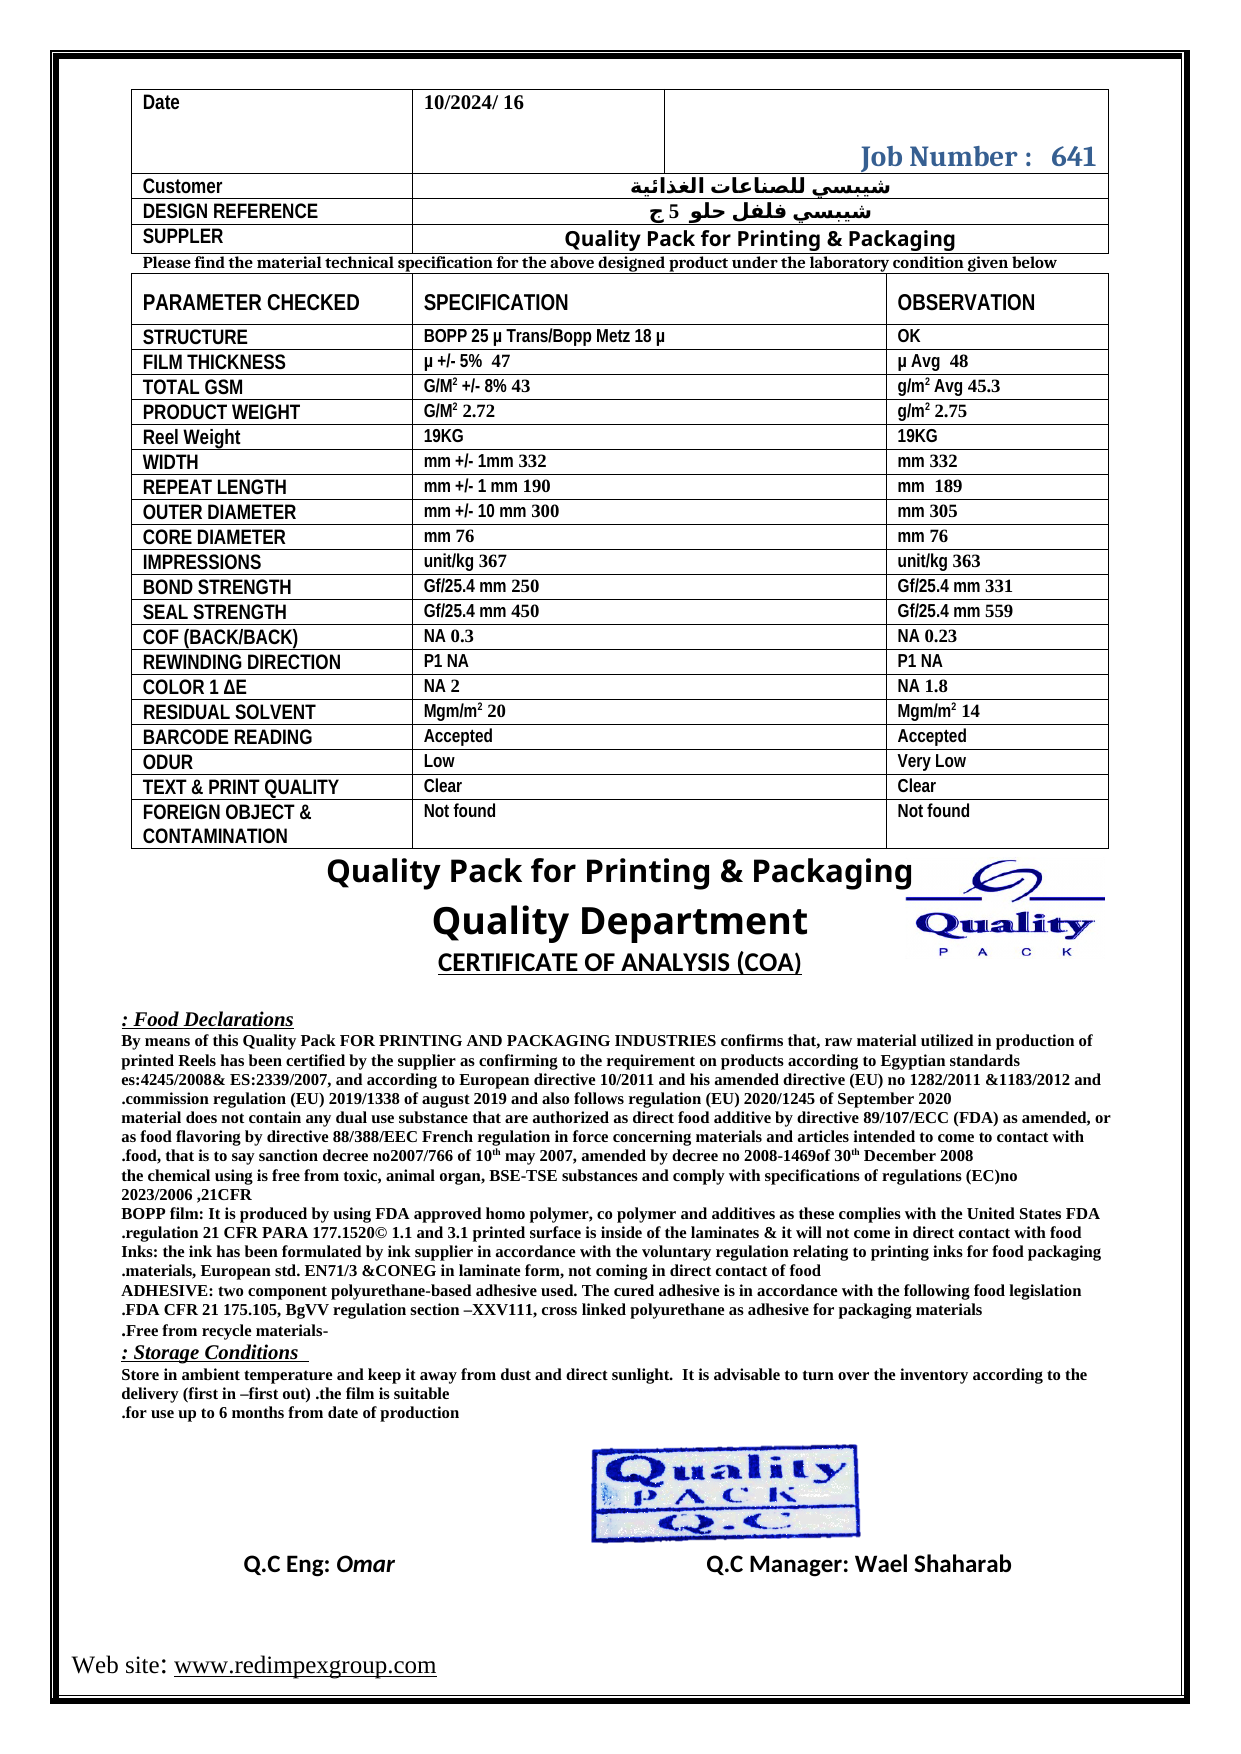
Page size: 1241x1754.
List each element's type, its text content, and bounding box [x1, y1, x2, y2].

table_cell DESIGN REFERENCE [132, 199, 412, 223]
table_cell Not found [887, 800, 1108, 848]
table_cell P1 NA [413, 650, 886, 674]
table_cell 250 Gf/25.4 mm [413, 575, 886, 599]
table_cell 332 mm [887, 450, 1108, 474]
table_cell 76 mm [413, 525, 886, 549]
table_cell 2 NA [413, 675, 886, 699]
table_cell 14 Mgm/m2 [887, 700, 1108, 724]
table_cell 331 Gf/25.4 mm [887, 575, 1108, 599]
text Q.C Eng: Omar Q.C Manager: Wael Shaharab [187, 1548, 1053, 1578]
text Quality Department [187, 894, 1053, 945]
table_cell 559 Gf/25.4 mm [887, 600, 1108, 624]
table_cell RESIDUAL SOLVENT [132, 700, 412, 724]
table_header 16 /10/2024 [413, 90, 664, 173]
table_cell OK [887, 325, 1108, 349]
text Quality Pack for Printing & Packaging [187, 849, 1053, 892]
table_cell Clear [413, 775, 886, 799]
table_header Food Declarations : By means of this Quality Pack FOR PRINTING AND PACKAGING INDUSTRIES confirms that, raw material utilized in production of printed Reels has been certified by the supplier as confirming to the requirement on products according to Egyptian standards es:4245/2008& ES:2339/2007, and according to European directive 10/2011 and his amended directive (EU) no 1282/2011 &1183/2012 and commission regulation (EU) 2019/1338 of august 2019 and also follows regulation (EU) 2020/1245 of September 2020. material does not contain any dual use substance that are authorized as direct food additive by directive 89/107/ECC (FDA) as amended, or as food flavoring by directive 88/388/EEC French regulation in force concerning materials and articles intended to come to contact with food, that is to say sanction decree no2007/766 of 10th may 2007, amended by decree no 2008-1469of 30th December 2008. the chemical using is free from toxic, animal organ, BSE-TSE substances and comply with specifications of regulations (EC)no 2023/2006 ,21CFR BOPP film: It is produced by using FDA approved homo polymer, co polymer and additives as these complies with the United States FDA regulation 21 CFR PARA 177.1520© 1.1 and 3.1 printed surface is inside of the laminates & it will not come in direct contact with food. Inks: the ink has been formulated by ink supplier in accordance with the voluntary regulation relating to printing inks for food packaging materials, European std. EN71/3 &CONEG in laminate form, not coming in direct contact of food. ADHESIVE: two component polyurethane-based adhesive used. The cured adhesive is in accordance with the following food legislation FDA CFR 21 175.105, BgVV regulation section –XXV111, cross linked polyurethane as adhesive for packaging materials. -Free from recycle materials. Storage Conditions : Store in ambient temperature and keep it away from dust and direct sunlight. It is advisable to turn over the inventory according to the delivery (first in –first out) .the film is suitable for use up to 6 months from date of production. [110, 1007, 1130, 1548]
table_header Job Number : 641 [665, 90, 1108, 173]
table_cell 20 Mgm/m2 [413, 700, 886, 724]
table_cell PRODUCT WEIGHT [132, 400, 412, 424]
table_cell Low [413, 750, 886, 774]
table_cell BOND STRENGTH [132, 575, 412, 599]
table_cell Very Low [887, 750, 1108, 774]
table_cell BARCODE READING [132, 725, 412, 749]
table_cell COF (BACK/BACK) [132, 625, 412, 649]
table_cell 305 mm [887, 500, 1108, 524]
table_cell 2.72 G/M2 [413, 400, 886, 424]
table_cell 1.8 NA [887, 675, 1108, 699]
table_header Date [132, 90, 412, 173]
table_cell CORE DIAMETER [132, 525, 412, 549]
table_cell Customer [132, 174, 412, 198]
table_cell 43 G/M2 +/- 8% [413, 375, 886, 399]
table_cell Not found [413, 800, 886, 848]
table_cell شيبسي للصناعات الغذائية [413, 174, 1108, 198]
table_cell BOPP 25 µ Trans/Bopp Metz 18 µ [413, 325, 886, 349]
table_cell Please find the material technical specification for the above designed product under the laboratory condition given below [132, 254, 1108, 273]
table_cell 19KG [887, 425, 1108, 449]
table_cell REWINDING DIRECTION [132, 650, 412, 674]
table_cell 2.75 g/m2 [887, 400, 1108, 424]
table_cell TOTAL GSM [132, 375, 412, 399]
table_cell 48 µ Avg [887, 350, 1108, 374]
table_cell IMPRESSIONS [132, 550, 412, 574]
table_cell REPEAT LENGTH [132, 475, 412, 499]
table_cell SPECIFICATION [413, 274, 886, 324]
table_cell TEXT & PRINT QUALITY [132, 775, 412, 799]
table_cell 367 unit/kg [413, 550, 886, 574]
table_cell P1 NA [887, 650, 1108, 674]
picture [905, 857, 1105, 959]
table_cell 300 mm +/- 10 mm [413, 500, 886, 524]
table_cell Accepted [887, 725, 1108, 749]
table_cell 190 mm +/- 1 mm [413, 475, 886, 499]
table_cell Clear [887, 775, 1108, 799]
table_cell OUTER DIAMETER [132, 500, 412, 524]
table_cell 450 Gf/25.4 mm [413, 600, 886, 624]
table_cell FOREIGN OBJECT & CONTAMINATION [132, 800, 412, 848]
table_cell 332 mm +/- 1mm [413, 450, 886, 474]
table_cell شيبسي فلفل حلو 5 ج [413, 199, 1108, 223]
table_cell 189 mm [887, 475, 1108, 499]
table_cell FILM THICKNESS [132, 350, 412, 374]
table_cell 47 µ +/- 5% [413, 350, 886, 374]
table_cell 0.23 NA [887, 625, 1108, 649]
table_cell SEAL STRENGTH [132, 600, 412, 624]
table_cell WIDTH [132, 450, 412, 474]
table_cell ODUR [132, 750, 412, 774]
table_cell COLOR 1 ΔE [132, 675, 412, 699]
table_cell 76 mm [887, 525, 1108, 549]
table_cell 363 unit/kg [887, 550, 1108, 574]
table_cell Accepted [413, 725, 886, 749]
table_cell OBSERVATION [887, 274, 1108, 324]
table_cell STRUCTURE [132, 325, 412, 349]
text CERTIFICATE OF ANALYSIS (COA) [187, 945, 1053, 978]
table_cell SUPPLER [132, 225, 412, 253]
table_cell Quality Pack for Printing & Packaging [413, 225, 1108, 253]
table_cell 45.3 g/m2 Avg [887, 375, 1108, 399]
table_cell 0.3 NA [413, 625, 886, 649]
table_cell PARAMETER CHECKED [132, 274, 412, 324]
table_cell 19KG [413, 425, 886, 449]
table_cell Reel Weight [132, 425, 412, 449]
